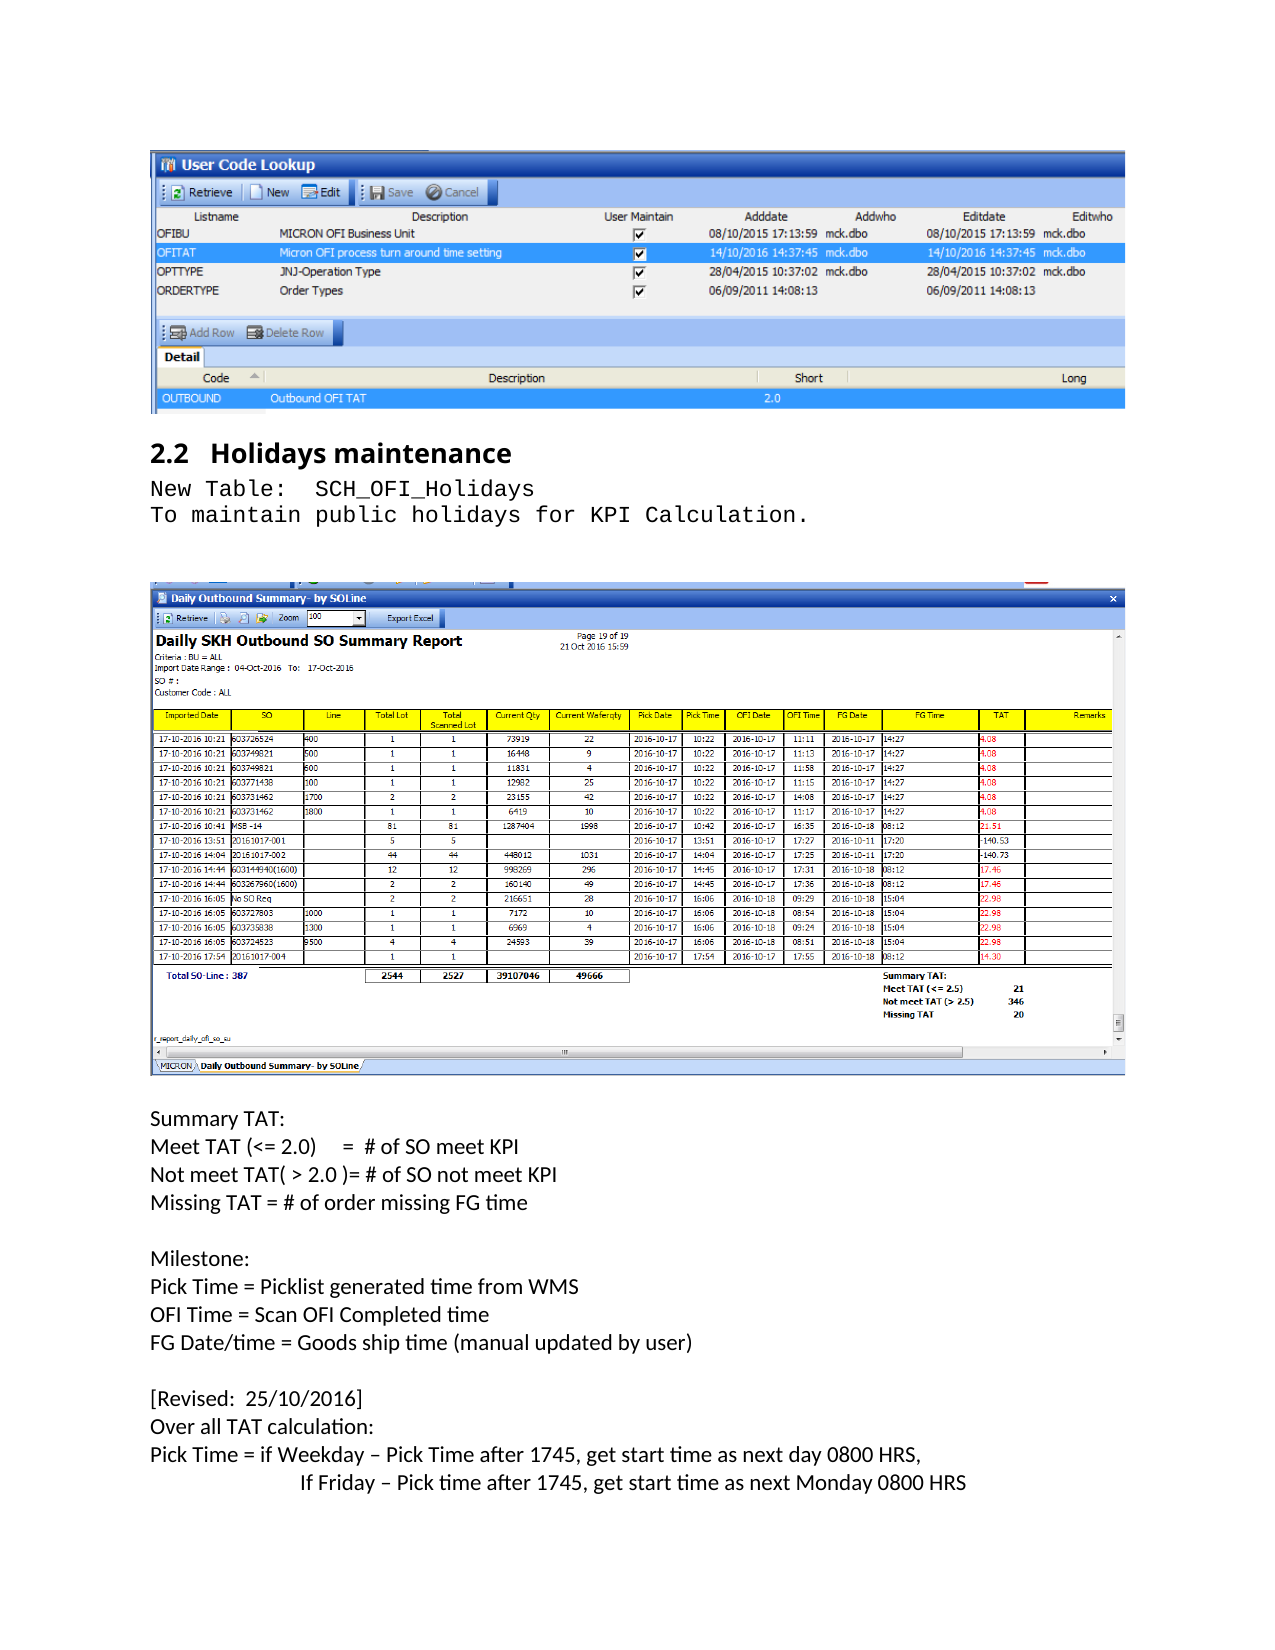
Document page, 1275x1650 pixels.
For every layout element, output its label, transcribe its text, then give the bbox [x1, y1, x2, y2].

text Pick Time = if Weekday – Pick Time after 1745, get start time as next day 0800 HRS, [150, 1440, 1125, 1468]
text FG Date/time = Goods ship time (manual updated by user) [150, 1328, 1125, 1356]
text Meet TAT (<= 2.0) = # of SO meet KPI [150, 1132, 1125, 1160]
text [Revised: 25/10/2016] [150, 1384, 1125, 1412]
text Not meet TAT( > 2.0 )= # of SO not meet KPI [150, 1160, 1125, 1188]
subtitle Holidays maintenance [150, 434, 1125, 471]
text Missing TAT = # of order missing FG time [150, 1188, 1125, 1216]
text OFI Time = Scan OFI Completed time [150, 1300, 1125, 1328]
text Pick Time = Picklist generated time from WMS [150, 1272, 1125, 1300]
text Milestone: [150, 1244, 1125, 1272]
text Over all TAT calculation: [150, 1412, 1125, 1440]
picture [150, 582, 1125, 1076]
text If Friday – Pick time after 1745, get start time as next Monday 0800 HRS [150, 1468, 1125, 1496]
text To maintain public holidays for KPI Calculation. [150, 503, 1125, 529]
text Summary TAT: [150, 1104, 1125, 1132]
text New Table: SCH_OFI_Holidays [150, 477, 1125, 503]
picture [150, 150, 1125, 414]
